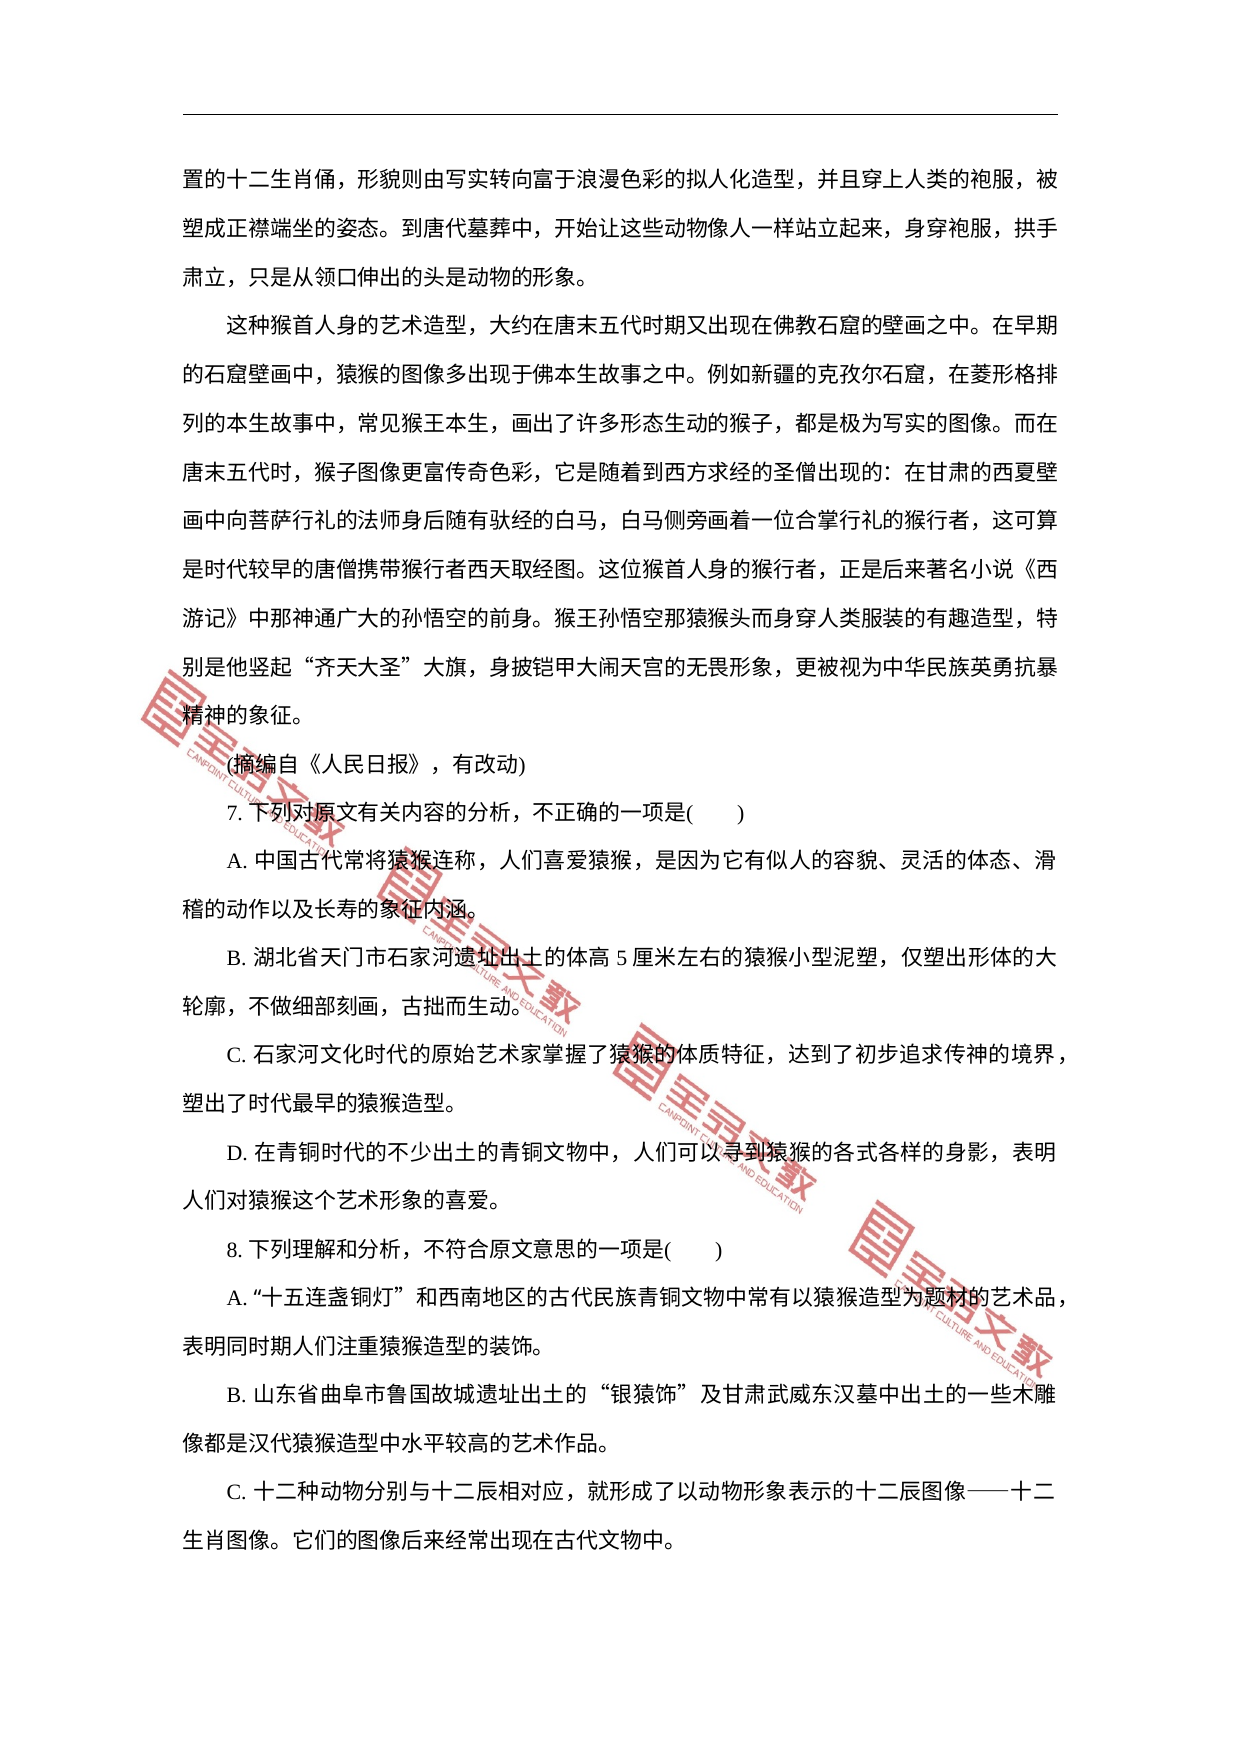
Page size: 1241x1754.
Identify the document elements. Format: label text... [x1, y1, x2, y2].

text 7. 下列对原文有关内容的分析，不正确的一项是( ) [183, 794, 1058, 827]
text B. 湖北省天门市石家河遗址出土的体高5厘米左右的猿猴小型泥塑，仅塑出形体的大轮廓，不做细部刻画，古拙而生动。 [183, 940, 1058, 1021]
text C. 石家河文化时代的原始艺术家掌握了猿猴的体质特征，达到了初步追求传神的境界，塑出了时代最早的猿猴造型。 [183, 1037, 1058, 1118]
text B. 山东省曲阜市鲁国故城遗址出土的“银猿饰”及甘肃武威东汉墓中出土的一些木雕像都是汉代猿猴造型中水平较高的艺术作品。 [183, 1377, 1058, 1458]
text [183, 162, 1058, 292]
text D. 在青铜时代的不少出土的青铜文物中，人们可以寻到猿猴的各式各样的身影，表明人们对猿猴这个艺术形象的喜爱。 [183, 1134, 1058, 1215]
text 8. 下列理解和分析，不符合原文意思的一项是( ) [183, 1231, 1058, 1264]
text A. 中国古代常将猿猴连称，人们喜爱猿猴，是因为它有似人的容貌、灵活的体态、滑稽的动作以及长寿的象征内涵。 [183, 843, 1058, 924]
text A. “十五连盏铜灯”和西南地区的古代民族青铜文物中常有以猿猴造型为题材的艺术品，表明同时期人们注重猿猴造型的装饰。 [183, 1279, 1058, 1361]
text (摘编自《人民日报》，有改动) [183, 746, 1058, 779]
text C. 十二种动物分别与十二辰相对应，就形成了以动物形象表示的十二辰图像——十二生肖图像。它们的图像后来经常出现在古代文物中。 [183, 1474, 1058, 1555]
text 这种猴首人身的艺术造型，大约在唐末五代时期又出现在佛教石窟的壁画之中。在早期的石窟壁画中，猿猴的图像多出现于佛本生故事之中。例如新疆的克孜尔石窟，在菱形格排列的本生故事中，常见猴王本生，画出了许多形态生动的猴子，都是极为写实的图像。而在唐末五代时，猴子图像更富传奇色彩，它是随着到西方求经的圣僧出现的：在甘肃的西夏壁画中向菩萨行礼的法师身后随有驮经的白马，白马侧旁画着一位合掌行礼的猴行者，这可算是时代较早的唐僧携带猴行者西天取经图。这位猴首人身的猴行者，正是后来著名小说《西游记》中那神通广大的孙悟空的前身。猴王孙悟空那猿猴头而身穿人类服装的有趣造型，特别是他竖起“齐天大圣”大旗，身披铠甲大闹天宫的无畏形象，更被视为中华民族英勇抗暴精神的象征。 [183, 308, 1058, 730]
picture [93, 220, 1100, 1754]
